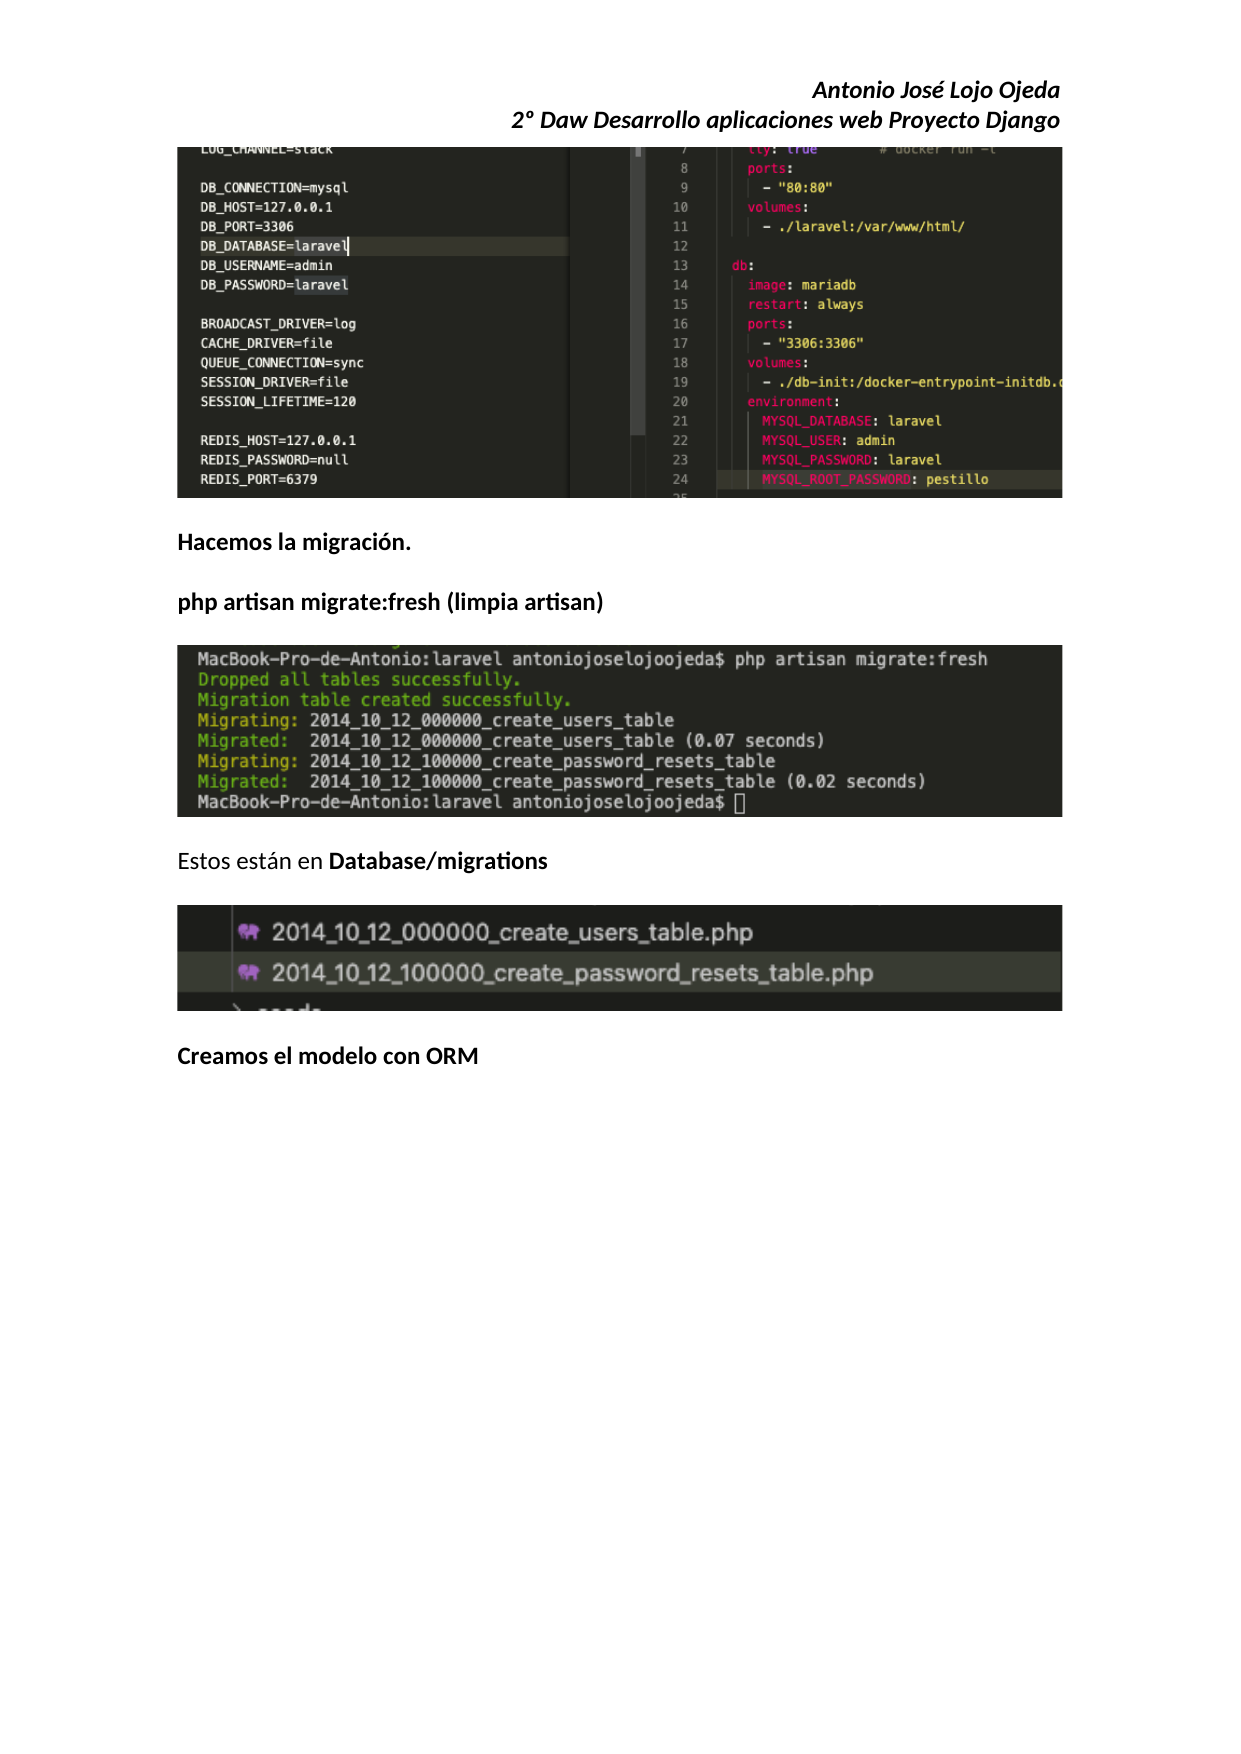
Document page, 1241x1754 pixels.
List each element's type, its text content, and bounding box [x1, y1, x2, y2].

text Hacemos la migración. [177, 526, 1063, 557]
text Estos están en Database/migrations [177, 845, 1063, 876]
picture [177, 905, 1063, 1011]
picture [177, 645, 1063, 817]
text php artisan migrate:fresh (limpia artisan) [177, 586, 1063, 617]
text Creamos el modelo con ORM [177, 1040, 1063, 1070]
picture [177, 147, 1063, 498]
